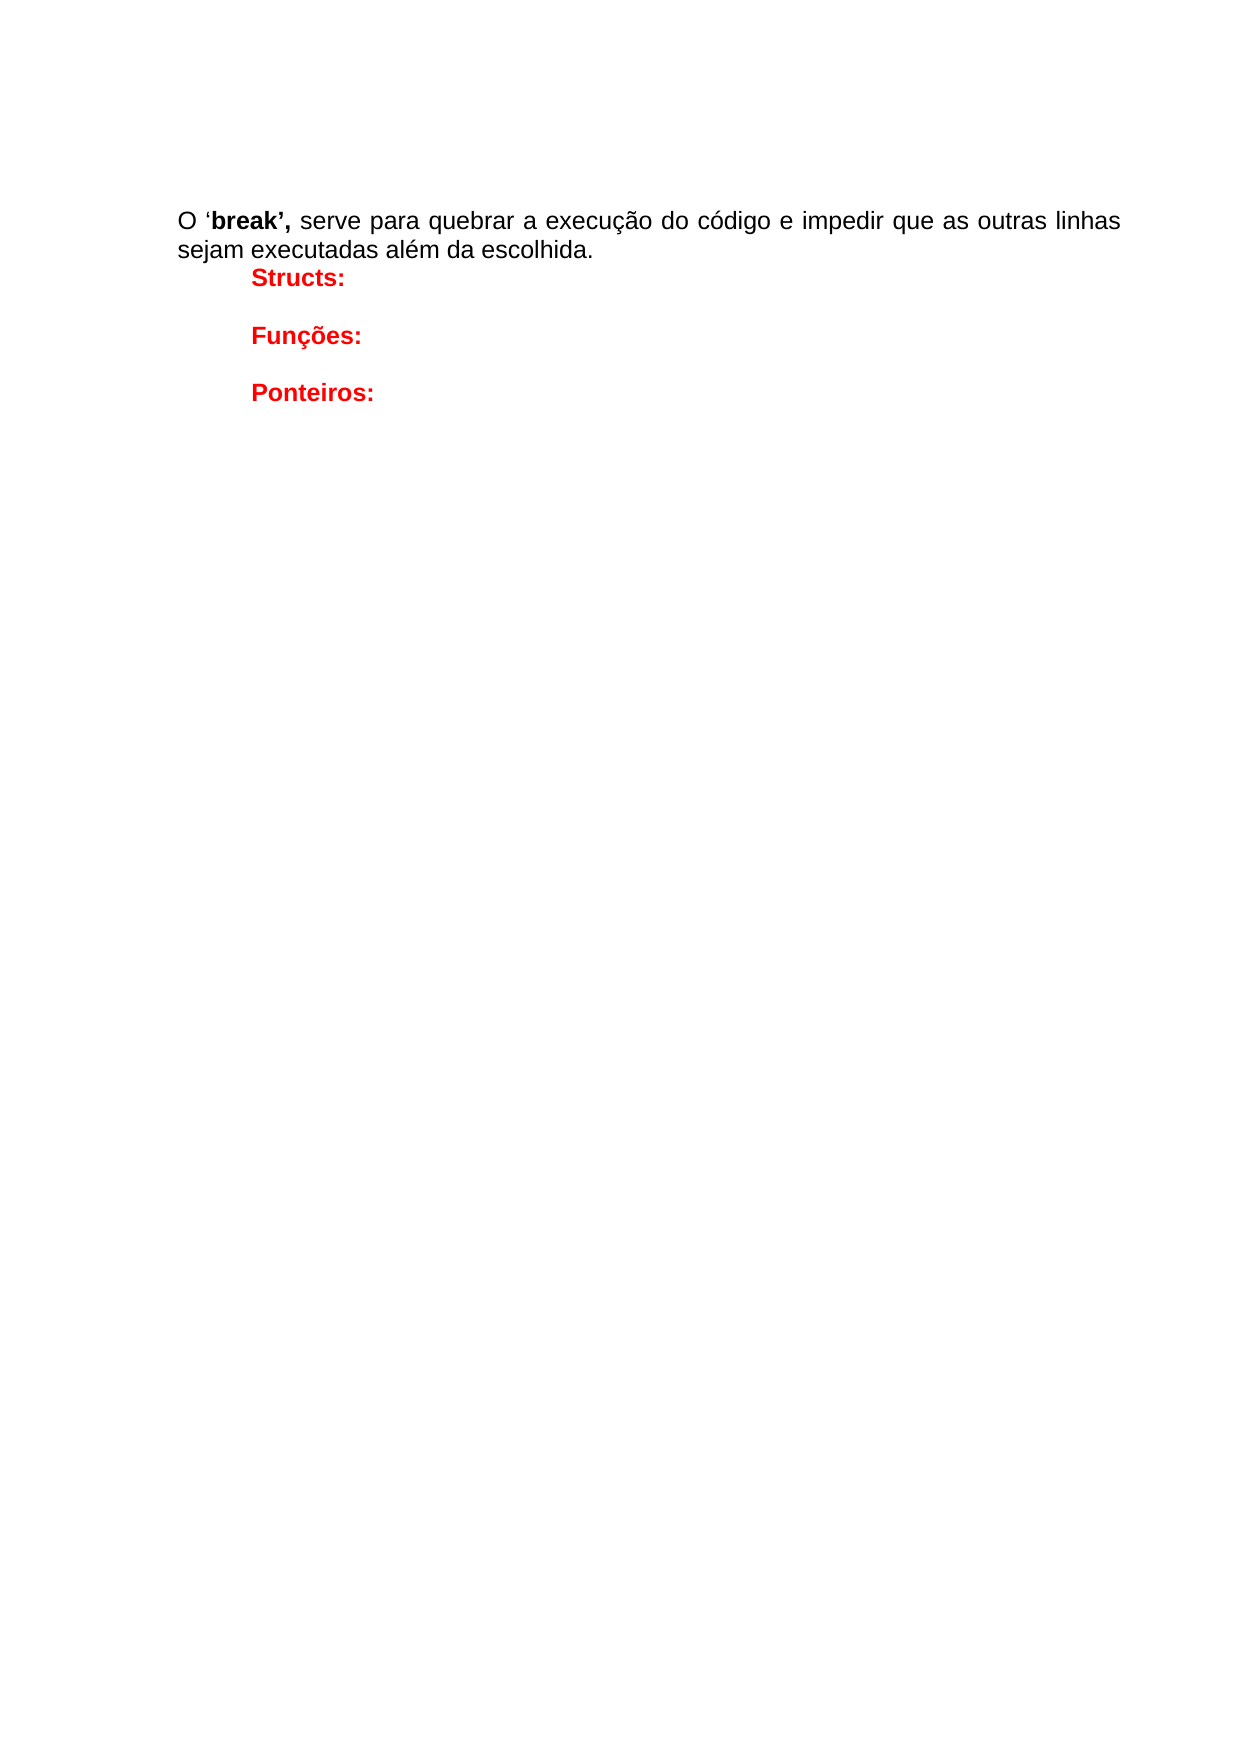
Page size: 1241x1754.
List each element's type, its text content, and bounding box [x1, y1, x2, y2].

text O ‘break’, serve para quebrar a execução do código e impedir que as outras linhas sejam executadas além da escolhida. [177, 206, 1122, 263]
text Ponteiros: [177, 378, 1122, 407]
text Structs: [177, 263, 1122, 292]
text Funções: [177, 321, 1122, 350]
